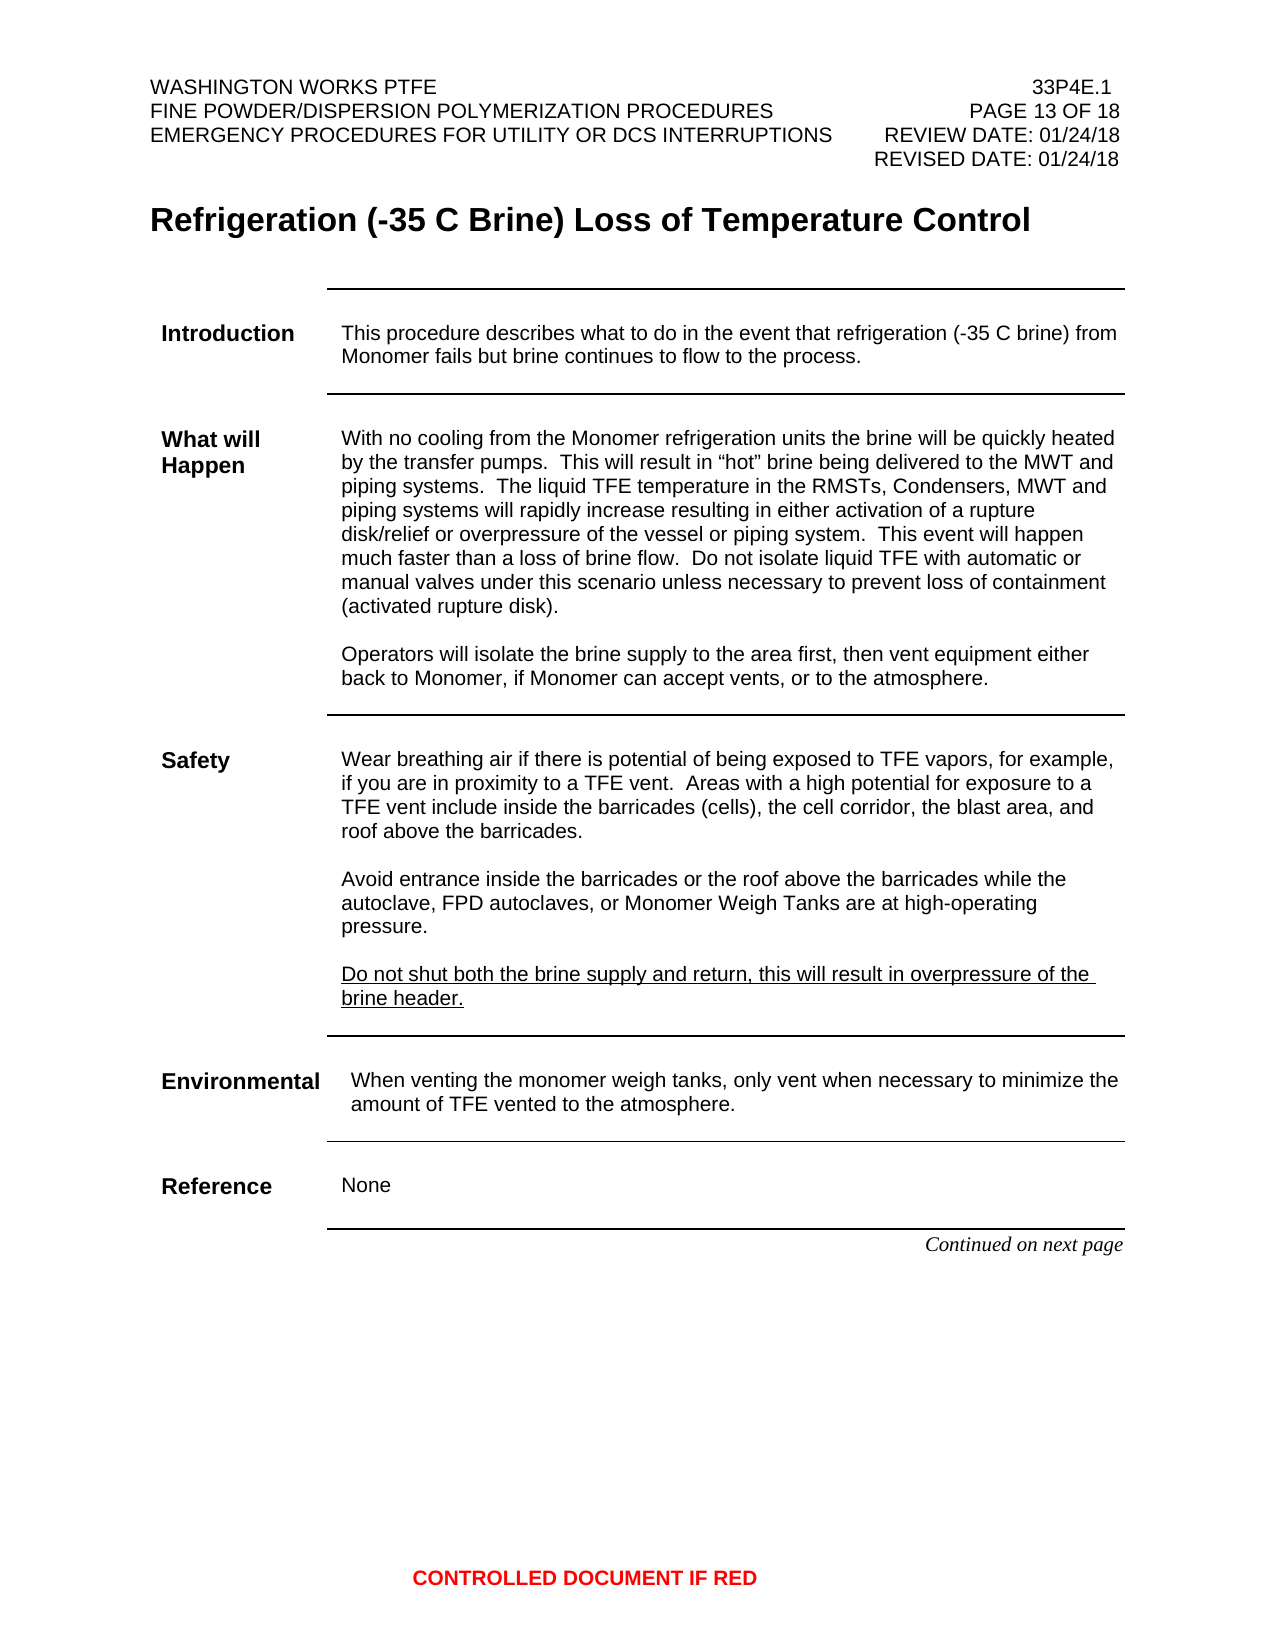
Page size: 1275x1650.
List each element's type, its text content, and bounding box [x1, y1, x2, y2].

table_header Introduction [150, 320, 330, 368]
table_header None [330, 1173, 1136, 1199]
subtitle Refrigeration (-35 C Brine) Loss of Temperature Control [150, 199, 1125, 238]
table_header Safety [150, 747, 330, 1010]
table_header Reference [150, 1173, 330, 1199]
table_header Environmental [150, 1068, 339, 1116]
list Continued on next page [327, 1230, 1125, 1256]
table_header Wear breathing air if there is potential of being exposed to TFE vapors, for example, if you are in proximity to a TFE vent. Areas with a high potential for exposure to a TFE vent include inside the barricades (cells), the cell corridor, the blast area, and roof above the barricades. Avoid entrance inside the barricades or the roof above the barricades while the autoclave, FPD autoclaves, or Monomer Weigh Tanks are at high-operating pressure. Do not shut both the brine supply and return, this will result in overpressure of the brine header. [330, 747, 1136, 1010]
table_header With no cooling from the Monomer refrigeration units the brine will be quickly heated by the transfer pumps. This will result in “hot” brine being delivered to the MWT and piping systems. The liquid TFE temperature in the RMSTs, Condensers, MWT and piping systems will rapidly increase resulting in either activation of a rupture disk/relief or overpressure of the vessel or piping system. This event will happen much faster than a loss of brine flow. Do not isolate liquid TFE with automatic or manual valves under this scenario unless necessary to prevent loss of containment (activated rupture disk). Operators will isolate the brine supply to the area first, then vent equipment either back to Monomer, if Monomer can accept vents, or to the atmosphere. [330, 426, 1136, 689]
table_header What will Happen [150, 426, 330, 689]
table_header This procedure describes what to do in the event that refrigeration (-35 C brine) from Monomer fails but brine continues to flow to the process. [330, 320, 1136, 368]
table_header When venting the monomer weigh tanks, only vent when necessary to minimize the amount of TFE vented to the atmosphere. [339, 1068, 1136, 1116]
